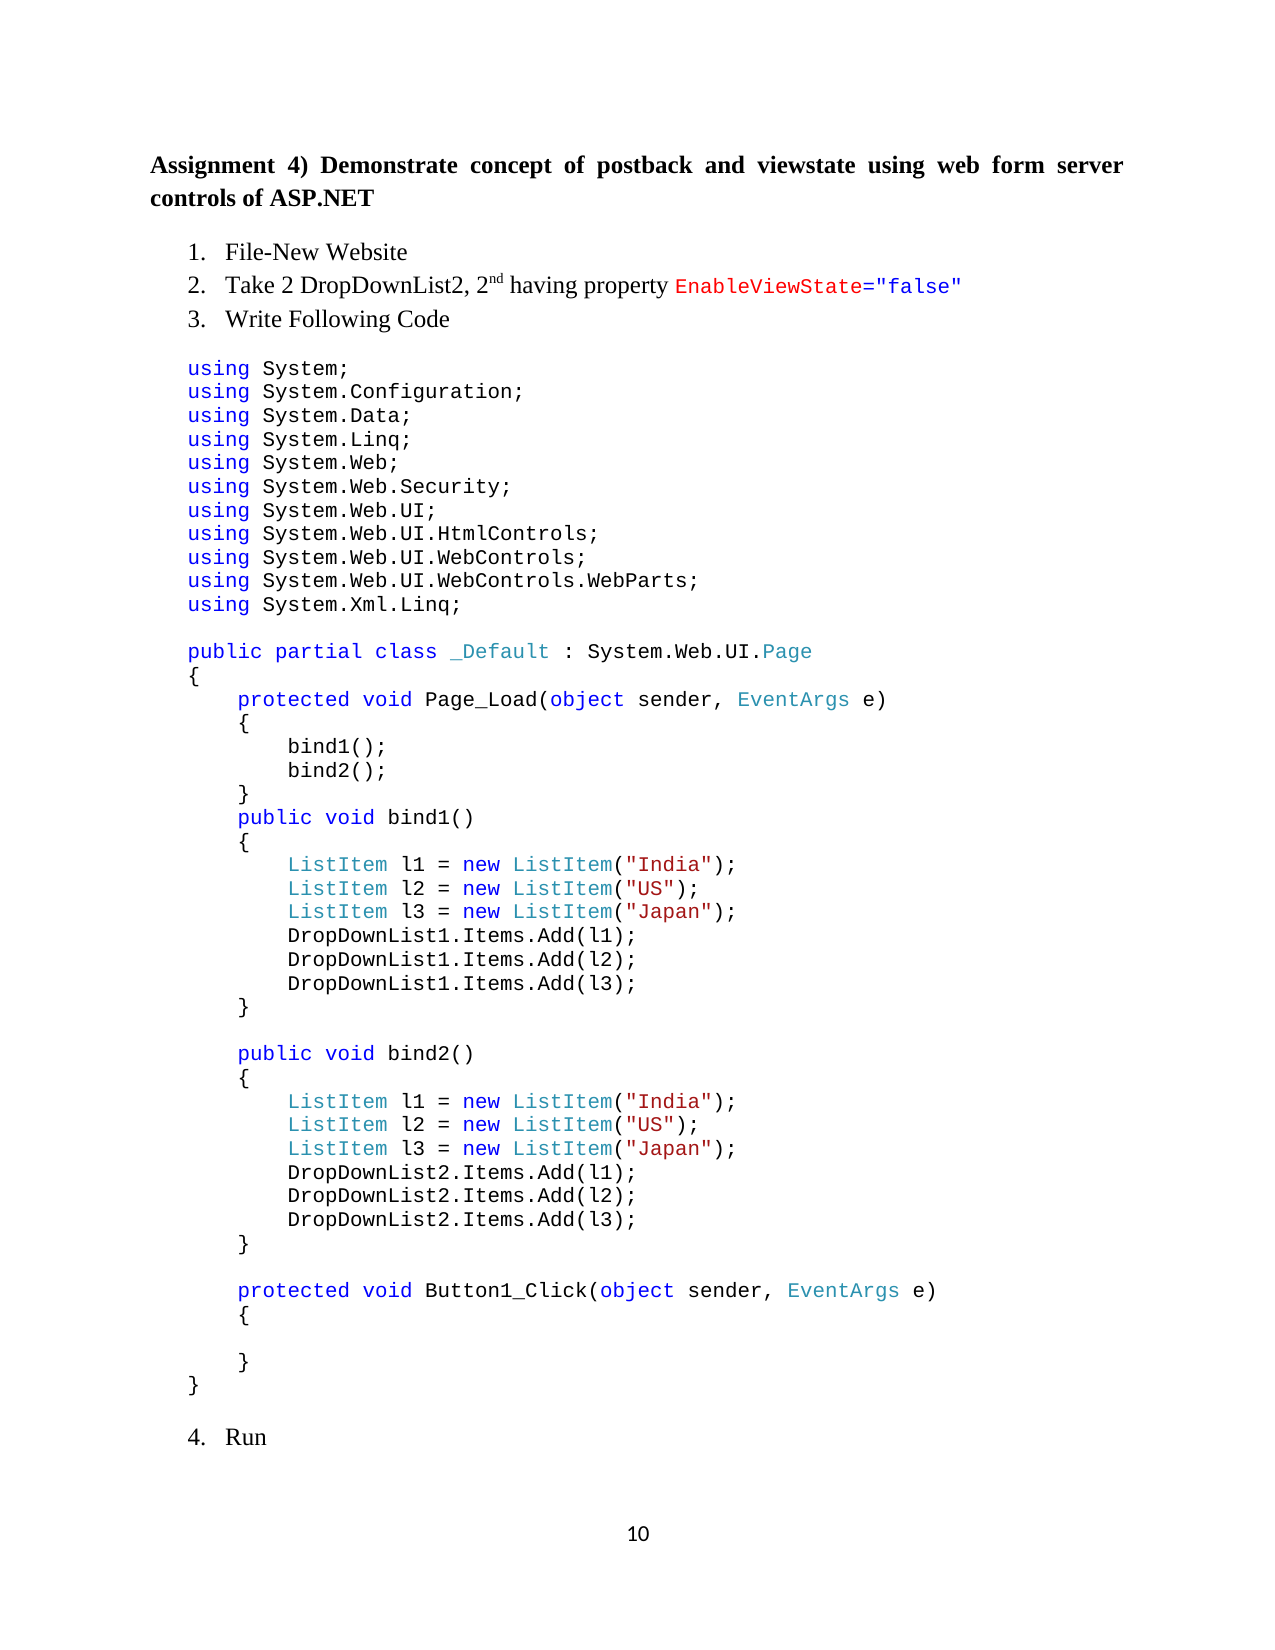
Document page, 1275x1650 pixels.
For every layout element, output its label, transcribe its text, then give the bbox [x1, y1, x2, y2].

text } [187, 996, 1125, 1020]
text } [187, 783, 1125, 807]
text using System.Web.UI.WebControls; [187, 547, 1125, 571]
text using System.Web.UI.HtmlControls; [187, 523, 1125, 547]
text DropDownList1.Items.Add(l2); [187, 949, 1125, 972]
list Run [187, 1422, 1125, 1451]
text ListItem l3 = new ListItem("Japan"); [187, 902, 1125, 925]
text ListItem l2 = new ListItem("US"); [187, 878, 1125, 902]
text using System.Web.Security; [187, 476, 1125, 499]
text public void bind2() [187, 1043, 1125, 1067]
text { [187, 1067, 1125, 1091]
text using System.Configuration; [187, 381, 1125, 405]
text } [187, 1233, 1125, 1256]
text ListItem l2 = new ListItem("US"); [187, 1114, 1125, 1138]
text ListItem l1 = new ListItem("India"); [187, 854, 1125, 878]
text using System.Web; [187, 452, 1125, 476]
text ListItem l3 = new ListItem("Japan"); [187, 1138, 1125, 1162]
list File-New Website [187, 237, 1125, 266]
text { [187, 831, 1125, 854]
text { [187, 665, 1125, 689]
text using System.Data; [187, 405, 1125, 429]
text using System.Linq; [187, 429, 1125, 452]
text Assignment 4) Demonstrate concept of postback and viewstate using web form server controls of ASP.NET [150, 150, 1125, 212]
list Take 2 DropDownList2, 2nd having property EnableViewState="false" [187, 270, 1125, 299]
text public partial class _Default : System.Web.UI.Page [187, 641, 1125, 665]
text DropDownList1.Items.Add(l3); [187, 972, 1125, 996]
text DropDownList2.Items.Add(l2); [187, 1185, 1125, 1209]
text using System.Web.UI; [187, 499, 1125, 523]
text DropDownList1.Items.Add(l1); [187, 925, 1125, 949]
text using System; [187, 358, 1125, 381]
text using System.Web.UI.WebControls.WebParts; [187, 571, 1125, 594]
text DropDownList2.Items.Add(l3); [187, 1209, 1125, 1233]
text { [187, 712, 1125, 736]
text { [187, 1303, 1125, 1327]
text protected void Button1_Click(object sender, EventArgs e) [187, 1280, 1125, 1303]
text bind2(); [187, 760, 1125, 783]
text } [187, 1374, 1125, 1398]
text bind1(); [187, 736, 1125, 760]
text using System.Xml.Linq; [187, 594, 1125, 618]
text ListItem l1 = new ListItem("India"); [187, 1091, 1125, 1114]
text } [187, 1351, 1125, 1374]
text protected void Page_Load(object sender, EventArgs e) [187, 689, 1125, 712]
text DropDownList2.Items.Add(l1); [187, 1162, 1125, 1185]
text public void bind1() [187, 807, 1125, 831]
list Write Following Code [187, 304, 1125, 333]
